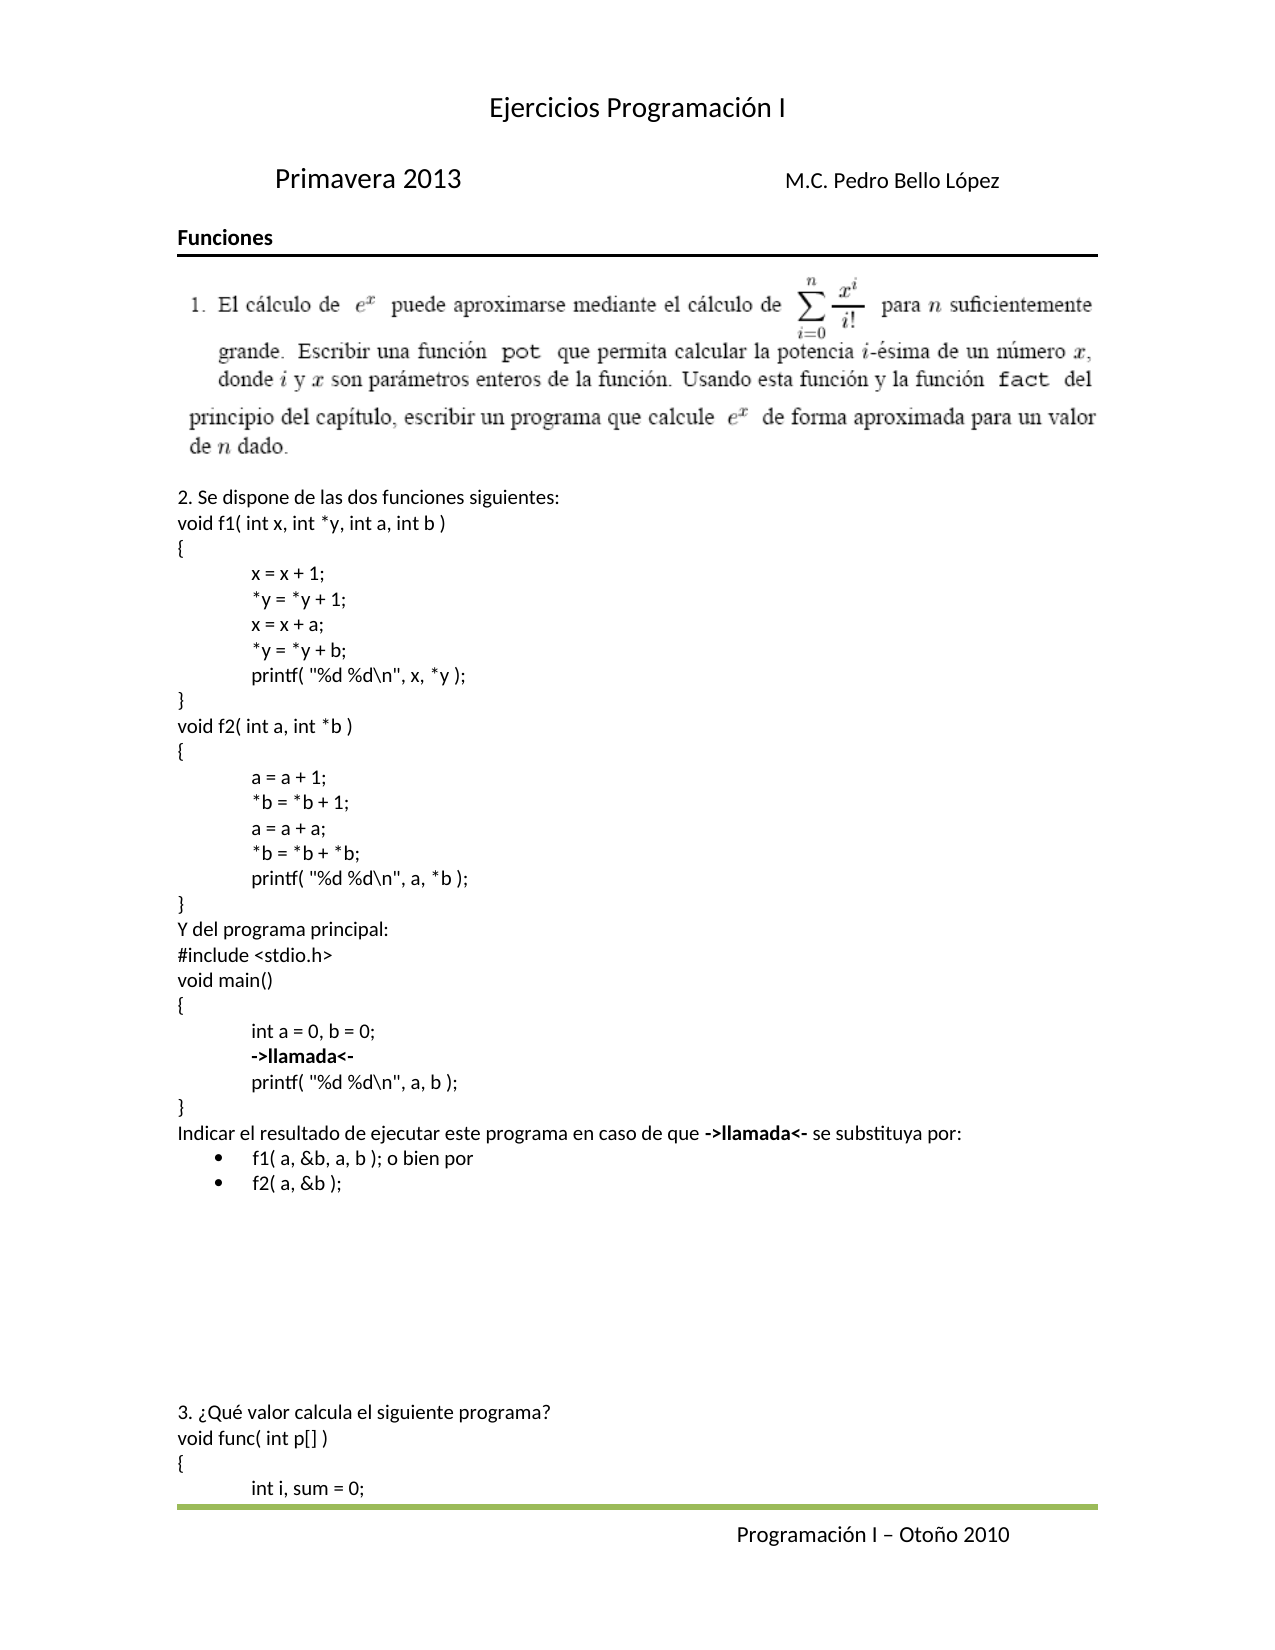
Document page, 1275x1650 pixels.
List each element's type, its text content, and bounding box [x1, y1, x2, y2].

text } [177, 891, 1098, 916]
text a = a + 1; [177, 764, 1098, 789]
text x = x + a; [177, 611, 1098, 637]
text { [177, 1450, 1098, 1476]
text Ejercicios Programación I [177, 89, 1098, 124]
text Primavera 2013 M.C. Pedro Bello López [177, 160, 1098, 196]
text } [177, 1094, 1098, 1120]
text printf( "%d %d\n", a, *b ); [177, 866, 1098, 891]
text { [177, 535, 1098, 561]
text { [177, 993, 1098, 1018]
text printf( "%d %d\n", a, b ); [177, 1069, 1098, 1094]
text } [177, 688, 1098, 713]
text 2. Se dispone de las dos funciones siguientes: [177, 484, 1098, 510]
text 3. ¿Qué valor calcula el siguiente programa? [177, 1399, 1098, 1425]
text a = a + a; [177, 815, 1098, 840]
text x = x + 1; [177, 561, 1098, 586]
text void f1( int x, int *y, int a, int b ) [177, 510, 1098, 535]
text *y = *y + b; [177, 637, 1098, 662]
text *b = *b + 1; [177, 789, 1098, 815]
text { [177, 738, 1098, 764]
text Y del programa principal: [177, 916, 1098, 942]
text int i, sum = 0; [177, 1476, 1098, 1501]
text void f2( int a, int *b ) [177, 713, 1098, 738]
text int a = 0, b = 0; [177, 1018, 1098, 1043]
text *b = *b + *b; [177, 840, 1098, 866]
list f1( a, &b, a, b ); o bien por [215, 1145, 1098, 1171]
text Funciones [177, 223, 1098, 254]
text Indicar el resultado de ejecutar este programa en caso de que ->llamada<- se substituya por: [177, 1120, 1098, 1145]
text void func( int p[] ) [177, 1425, 1098, 1450]
text #include <stdio.h> [177, 942, 1098, 967]
text ->llamada<- [177, 1043, 1098, 1069]
text void main() [177, 967, 1098, 993]
list f2( a, &b ); [215, 1171, 1098, 1196]
text *y = *y + 1; [177, 586, 1098, 611]
text printf( "%d %d\n", x, *y ); [177, 662, 1098, 688]
